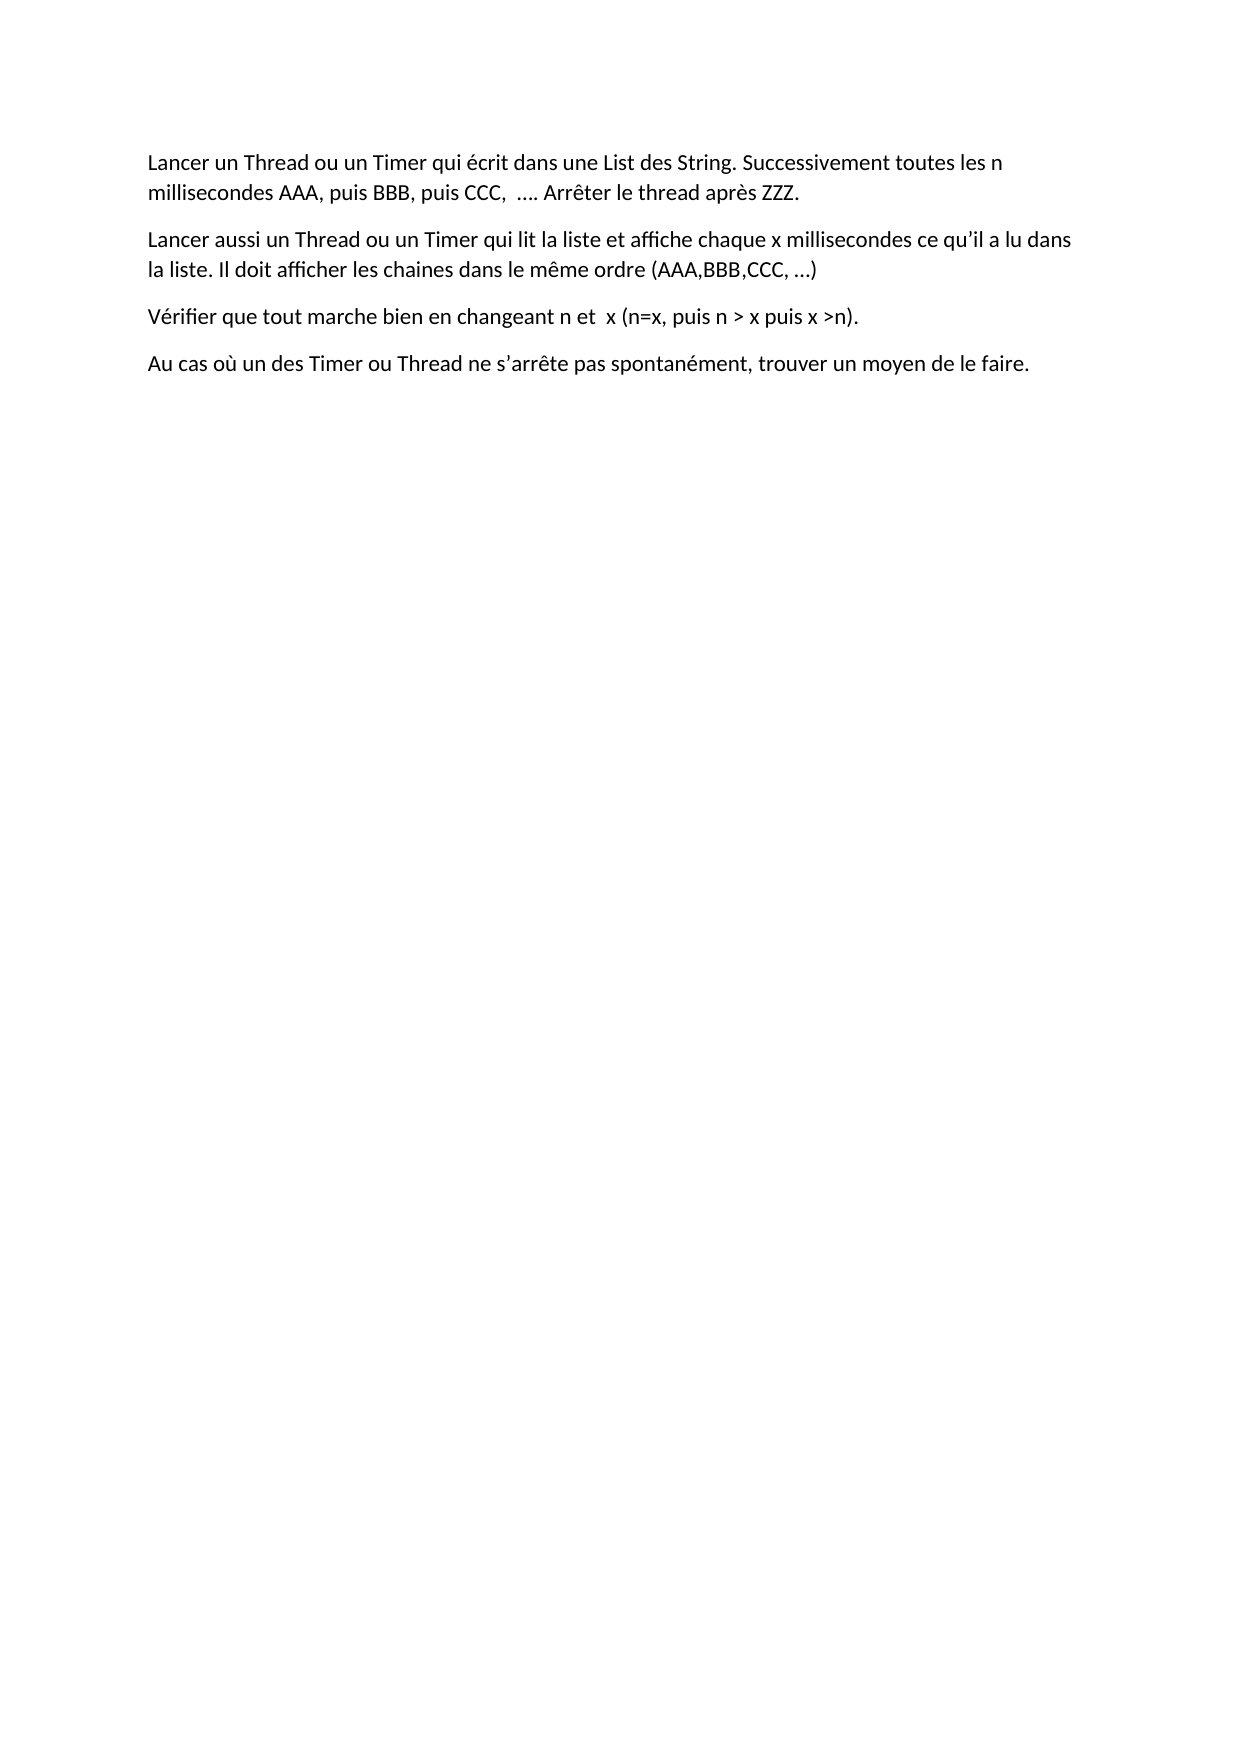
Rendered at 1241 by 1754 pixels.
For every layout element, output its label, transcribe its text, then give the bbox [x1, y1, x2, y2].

text Au cas où un des Timer ou Thread ne s’arrête pas spontanément, trouver un moyen de le faire. [148, 349, 1093, 377]
text Vérifier que tout marche bien en changeant n et x (n=x, puis n > x puis x >n). [148, 302, 1093, 330]
text Lancer un Thread ou un Timer qui écrit dans une List des String. Successivement toutes les n millisecondes AAA, puis BBB, puis CCC, …. Arrêter le thread après ZZZ. [148, 148, 1093, 206]
text Lancer aussi un Thread ou un Timer qui lit la liste et affiche chaque x millisecondes ce qu’il a lu dans la liste. Il doit afficher les chaines dans le même ordre (AAA,BBB,CCC, …) [148, 225, 1093, 283]
